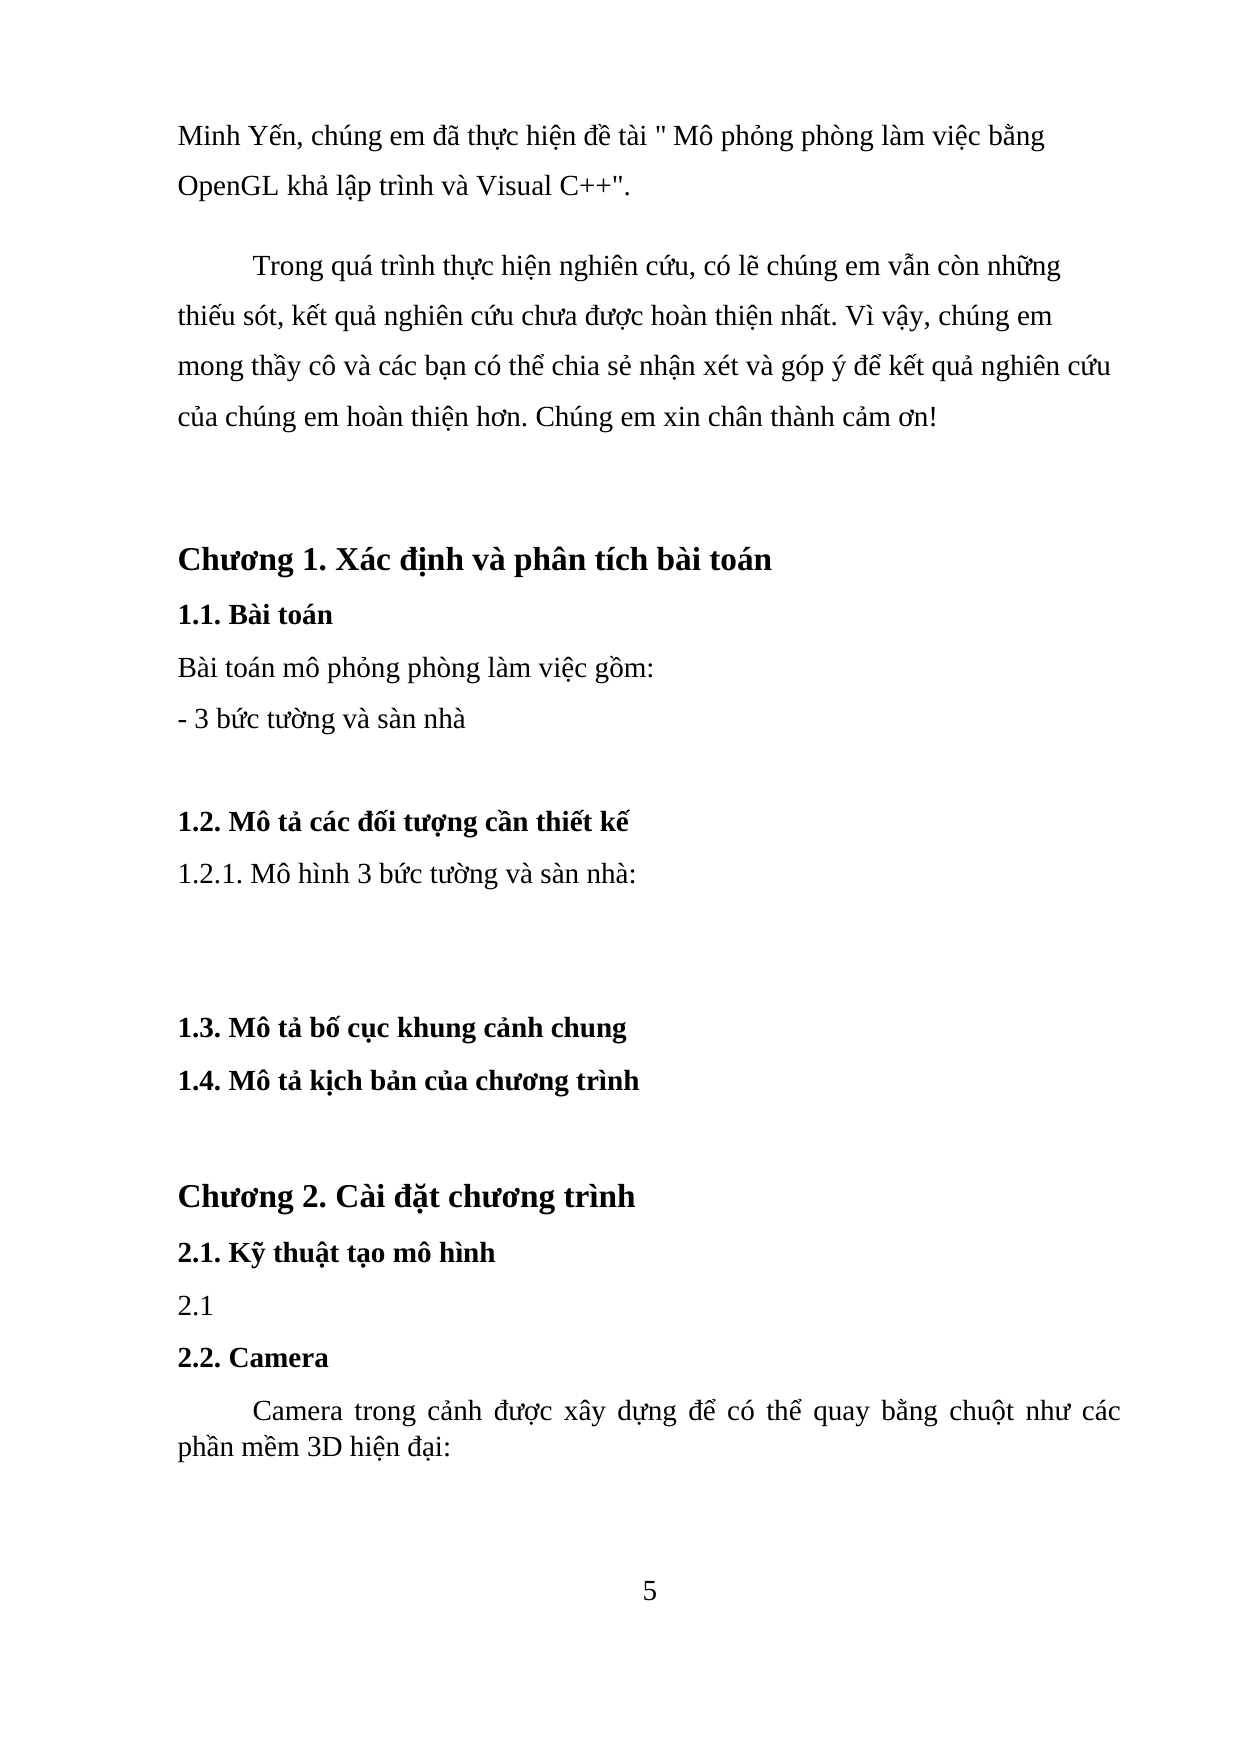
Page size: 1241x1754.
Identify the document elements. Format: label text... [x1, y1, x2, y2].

text 2.1 [177, 1288, 1122, 1321]
subtitle 1.2. Mô tả các đối tượng cần thiết kế [177, 804, 1122, 837]
text - 3 bức tường và sàn nhà [177, 701, 1122, 735]
subtitle 1.3. Mô tả bố cục khung cảnh chung [177, 1010, 1122, 1043]
text Camera trong cảnh được xây dựng để có thể quay bằng chuột như các phần mềm 3D hiện đại: [177, 1393, 1122, 1463]
text 1.2.1. Mô hình 3 bức tường và sàn nhà: [177, 857, 1122, 890]
subtitle 1.4. Mô tả kịch bản của chương trình [177, 1063, 1122, 1096]
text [177, 118, 1122, 202]
text Bài toán mô phỏng phòng làm việc gồm: [177, 650, 1122, 684]
subtitle 1.1. Bài toán [177, 597, 1122, 631]
subtitle Chương 2. Cài đặt chương trình [177, 1177, 1122, 1215]
subtitle Chương 1. Xác định và phân tích bài toán [177, 539, 1122, 578]
subtitle 2.2. Camera [177, 1340, 1122, 1374]
subtitle 2.1. Kỹ thuật tạo mô hình [177, 1235, 1122, 1268]
text Trong quá trình thực hiện nghiên cứu, có lẽ chúng em vẫn còn những thiếu sót, kết quả nghiên cứu chưa được hoàn thiện nhất. Vì vậy, chúng em mong thầy cô và các bạn có thể chia sẻ nhận xét và góp ý để kết quả nghiên cứu của chúng em hoàn thiện hơn. Chúng em xin chân thành cảm ơn! [177, 248, 1122, 432]
